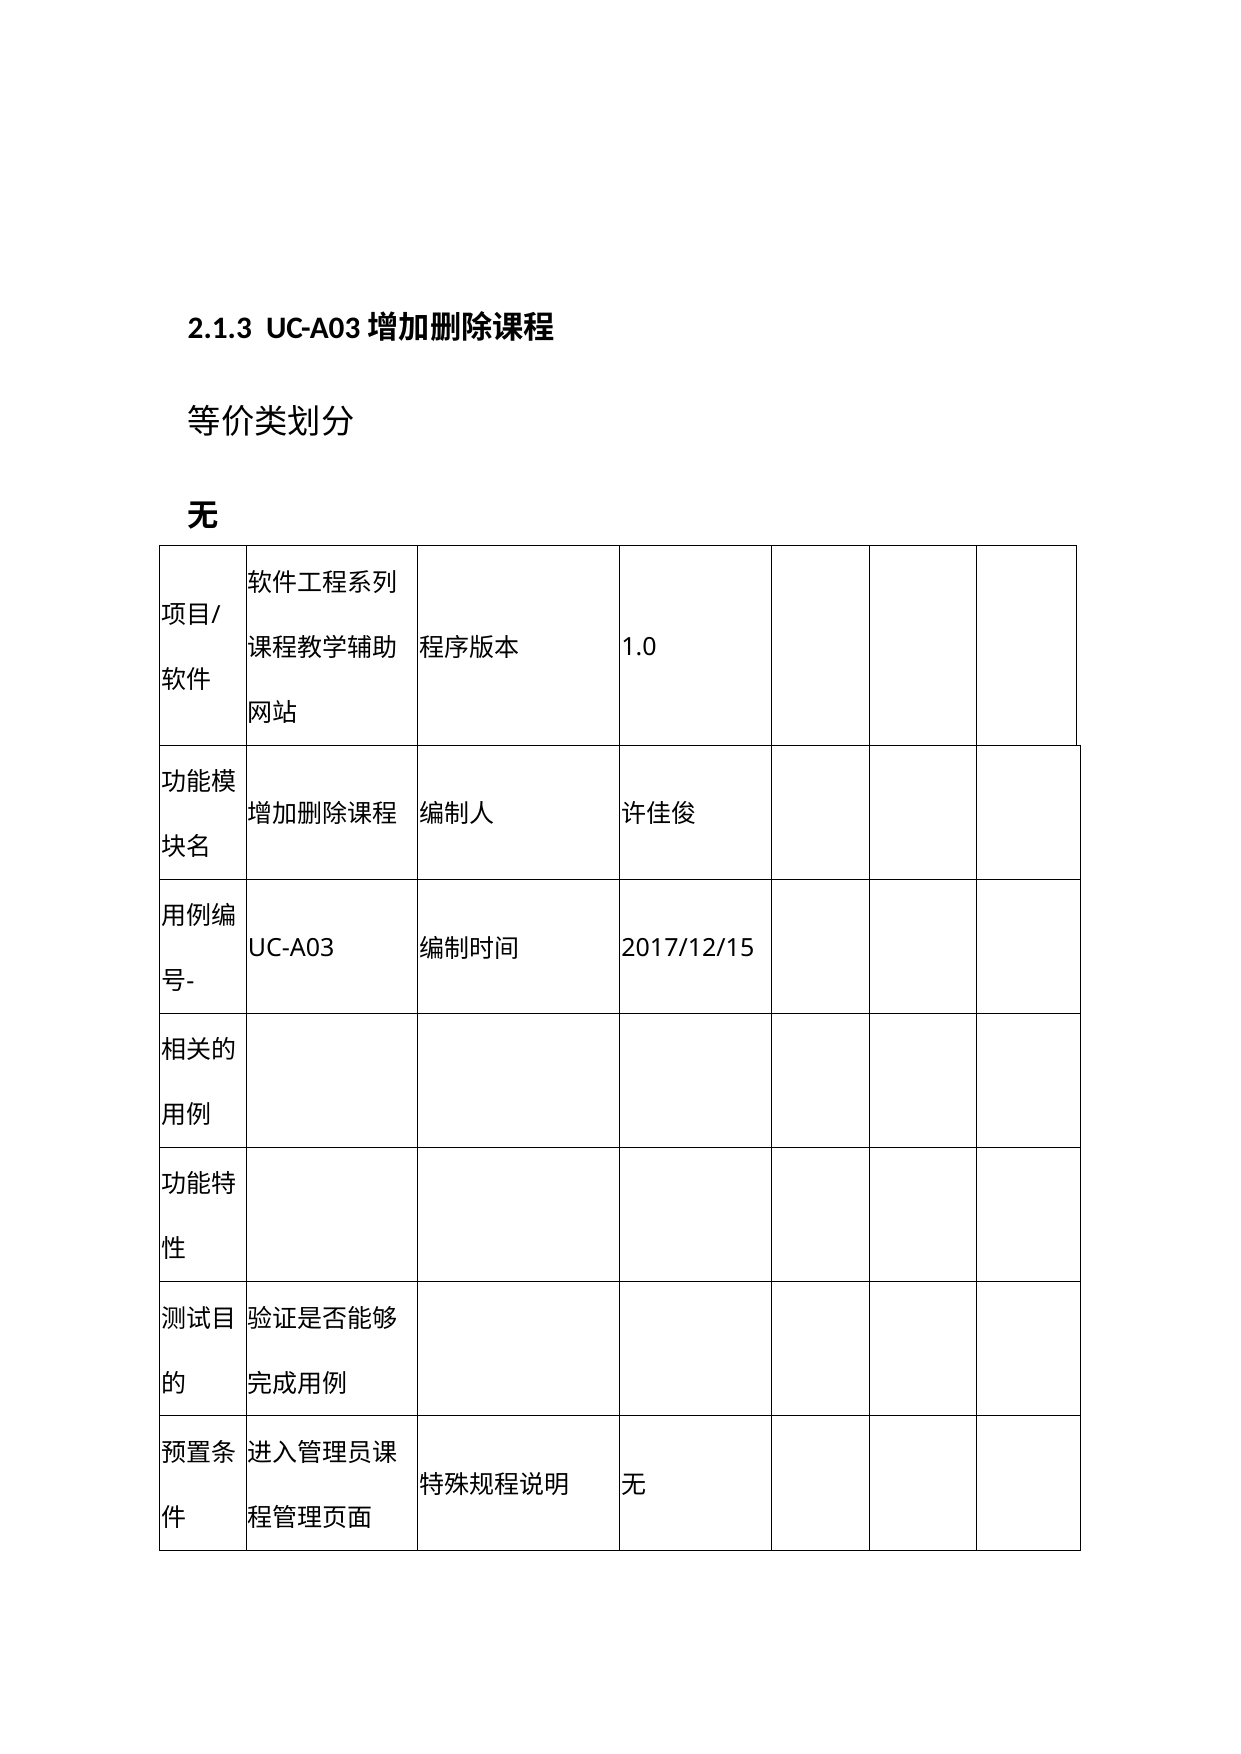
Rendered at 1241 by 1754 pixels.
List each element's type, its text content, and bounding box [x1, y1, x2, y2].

table_header [977, 546, 1076, 744]
table_cell [620, 1282, 771, 1415]
table_cell [977, 1014, 1080, 1147]
table_cell [870, 1416, 976, 1549]
list 无 [187, 480, 1053, 545]
table_cell [870, 1282, 976, 1415]
list 2.1.3 UC-A03 增加删除课程 [187, 292, 1053, 357]
table_cell 进入管理员课程管理页面 [247, 1416, 417, 1549]
table_cell [772, 1148, 869, 1281]
table_cell 许佳俊 [620, 746, 771, 879]
text 等价类划分 [187, 386, 1053, 451]
table_cell UC-A03 [247, 880, 417, 1013]
table_cell [620, 1148, 771, 1281]
table_cell [620, 1014, 771, 1147]
table_cell [772, 746, 869, 879]
table_cell 相关的用例 [160, 1014, 246, 1147]
table_cell 测试目的 [160, 1282, 246, 1415]
table_cell [772, 880, 869, 1013]
table_cell [870, 880, 976, 1013]
table_header 项目/软件 [160, 546, 246, 744]
table_header [772, 546, 869, 744]
table_cell [418, 1014, 619, 1147]
table_cell 验证是否能够完成用例 [247, 1282, 417, 1415]
table_cell 增加删除课程 [247, 746, 417, 879]
table_cell [247, 1148, 417, 1281]
table_cell [977, 1148, 1080, 1281]
table_header 程序版本 [418, 546, 619, 744]
table_cell [977, 1416, 1080, 1549]
table_cell [418, 1148, 619, 1281]
table_header 1.0 [620, 546, 771, 744]
table_cell 2017/12/15 [620, 880, 771, 1013]
table_header [870, 546, 976, 744]
table_cell 功能模块名 [160, 746, 246, 879]
table_cell 用例编号- [160, 880, 246, 1013]
table_cell [772, 1014, 869, 1147]
table_cell [772, 1416, 869, 1549]
table_cell 预置条件 [160, 1416, 246, 1549]
table_cell 功能特性 [160, 1148, 246, 1281]
table_cell [870, 1148, 976, 1281]
table_cell [418, 1282, 619, 1415]
table_cell 特殊规程说明 [418, 1416, 619, 1549]
table_cell 编制时间 [418, 880, 619, 1013]
table_cell [870, 746, 976, 879]
table_cell 无 [620, 1416, 771, 1549]
table_cell [247, 1014, 417, 1147]
table_cell 编制人 [418, 746, 619, 879]
table_cell [772, 1282, 869, 1415]
table_cell [977, 746, 1080, 879]
table_header 软件工程系列课程教学辅助网站 [247, 546, 417, 744]
table_cell [870, 1014, 976, 1147]
table_cell [977, 1282, 1080, 1415]
table_cell [977, 880, 1080, 1013]
